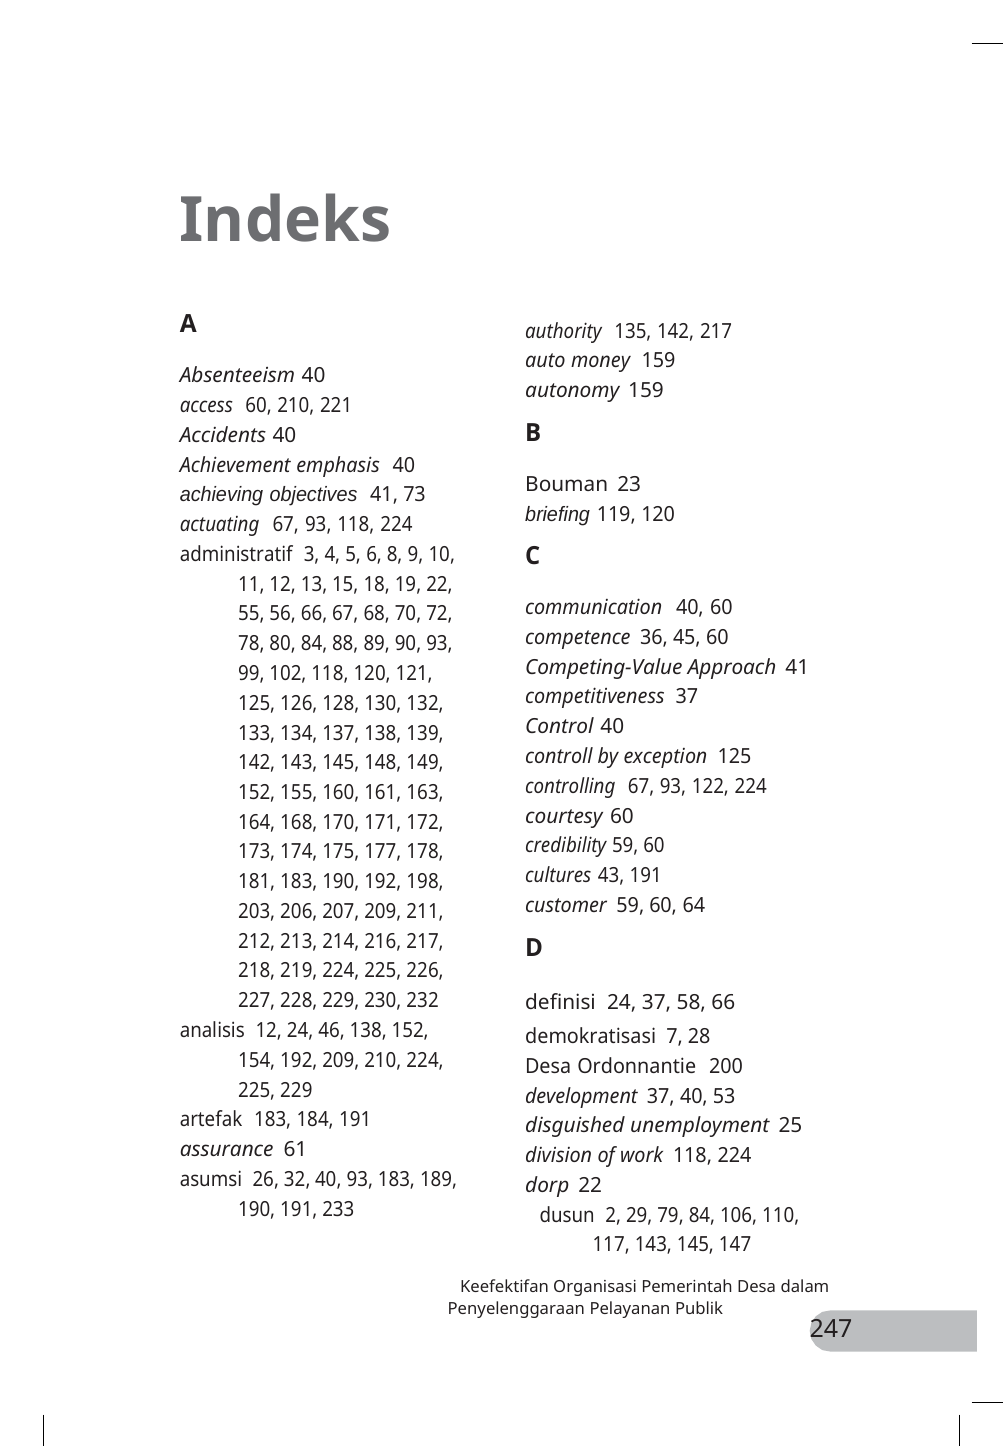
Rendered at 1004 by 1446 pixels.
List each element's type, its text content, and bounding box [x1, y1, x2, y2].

text 152, 155, 160, 161, 163, [238, 777, 487, 806]
text 218, 219, 224, 225, 226, [238, 956, 487, 984]
text definisi 24, 37, 58, 66 [525, 987, 863, 1015]
text communication 40, 60 [525, 592, 863, 621]
text access 60, 210, 221 [179, 390, 487, 419]
subtitle C [525, 538, 863, 572]
text 117, 143, 145, 147 [524, 1229, 819, 1258]
text administratif 3, 4, 5, 6, 8, 9, 10, [179, 539, 487, 567]
text 55, 56, 66, 67, 68, 70, 72, [238, 598, 487, 627]
text division of work 118, 224 [525, 1140, 863, 1169]
subtitle A [179, 306, 487, 340]
text Achievement emphasis 40 [179, 450, 487, 478]
text courtesy 60 [525, 801, 863, 829]
text competitiveness 37 [525, 682, 863, 710]
text analisis 12, 24, 46, 138, 152, [179, 1015, 487, 1043]
text Desa Ordonnantie 200 [525, 1051, 863, 1079]
text 125, 126, 128, 130, 132, [238, 688, 487, 716]
text 181, 183, 190, 192, 198, [238, 866, 487, 895]
subtitle B [525, 415, 863, 449]
text Competing-Value Approach 41 [525, 652, 863, 680]
text credibility 59, 60 [525, 831, 863, 859]
text asumsi 26, 32, 40, 93, 183, 189, [179, 1164, 487, 1192]
text briefing 119, 120 [525, 499, 863, 527]
text assurance 61 [179, 1134, 487, 1163]
text 203, 206, 207, 209, 211, [238, 896, 487, 924]
text 133, 134, 137, 138, 139, [238, 718, 487, 746]
text 164, 168, 170, 171, 172, [238, 807, 487, 835]
text 227, 228, 229, 230, 232 [238, 985, 487, 1014]
text 11, 12, 13, 15, 18, 19, 22, [238, 569, 487, 597]
text 99, 102, 118, 120, 121, [238, 658, 487, 686]
text auto money 159 [525, 346, 863, 374]
subtitle D [525, 929, 863, 963]
text 173, 174, 175, 177, 178, [238, 837, 487, 865]
text 154, 192, 209, 210, 224, [238, 1045, 487, 1073]
text demokratisasi 7, 28 [525, 1021, 863, 1050]
text Control 40 [525, 711, 863, 740]
text Absenteeism 40 [179, 361, 487, 389]
text autonomy 159 [525, 375, 863, 404]
text 142, 143, 145, 148, 149, [238, 747, 487, 776]
text 225, 229 [238, 1075, 487, 1103]
text Indeks [179, 174, 863, 259]
text controll by exception 125 [525, 741, 863, 770]
text 190, 191, 233 [238, 1194, 487, 1222]
text 78, 80, 84, 88, 89, 90, 93, [238, 628, 487, 657]
text Bouman 23 [525, 469, 863, 497]
text controlling 67, 93, 122, 224 [525, 771, 863, 799]
text disguished unemployment 25 [525, 1111, 863, 1139]
text customer 59, 60, 64 [525, 890, 863, 918]
text Accidents 40 [179, 420, 487, 448]
text cultures 43, 191 [525, 860, 863, 889]
text dorp 22 [525, 1170, 863, 1198]
text authority 135, 142, 217 [525, 316, 863, 344]
text development 37, 40, 53 [525, 1081, 863, 1109]
text artefak 183, 184, 191 [179, 1104, 487, 1133]
text 212, 213, 214, 216, 217, [238, 926, 487, 954]
text actuating 67, 93, 118, 224 [179, 509, 487, 538]
text competence 36, 45, 60 [525, 622, 863, 651]
text achieving objectives 41, 73 [179, 479, 487, 508]
text Keefektifan Organisasi Pemerintah Desa dalam Penyelenggaraan Pelayanan Publik [447, 1275, 842, 1320]
text dusun 2, 29, 79, 84, 106, 110, [524, 1200, 815, 1228]
